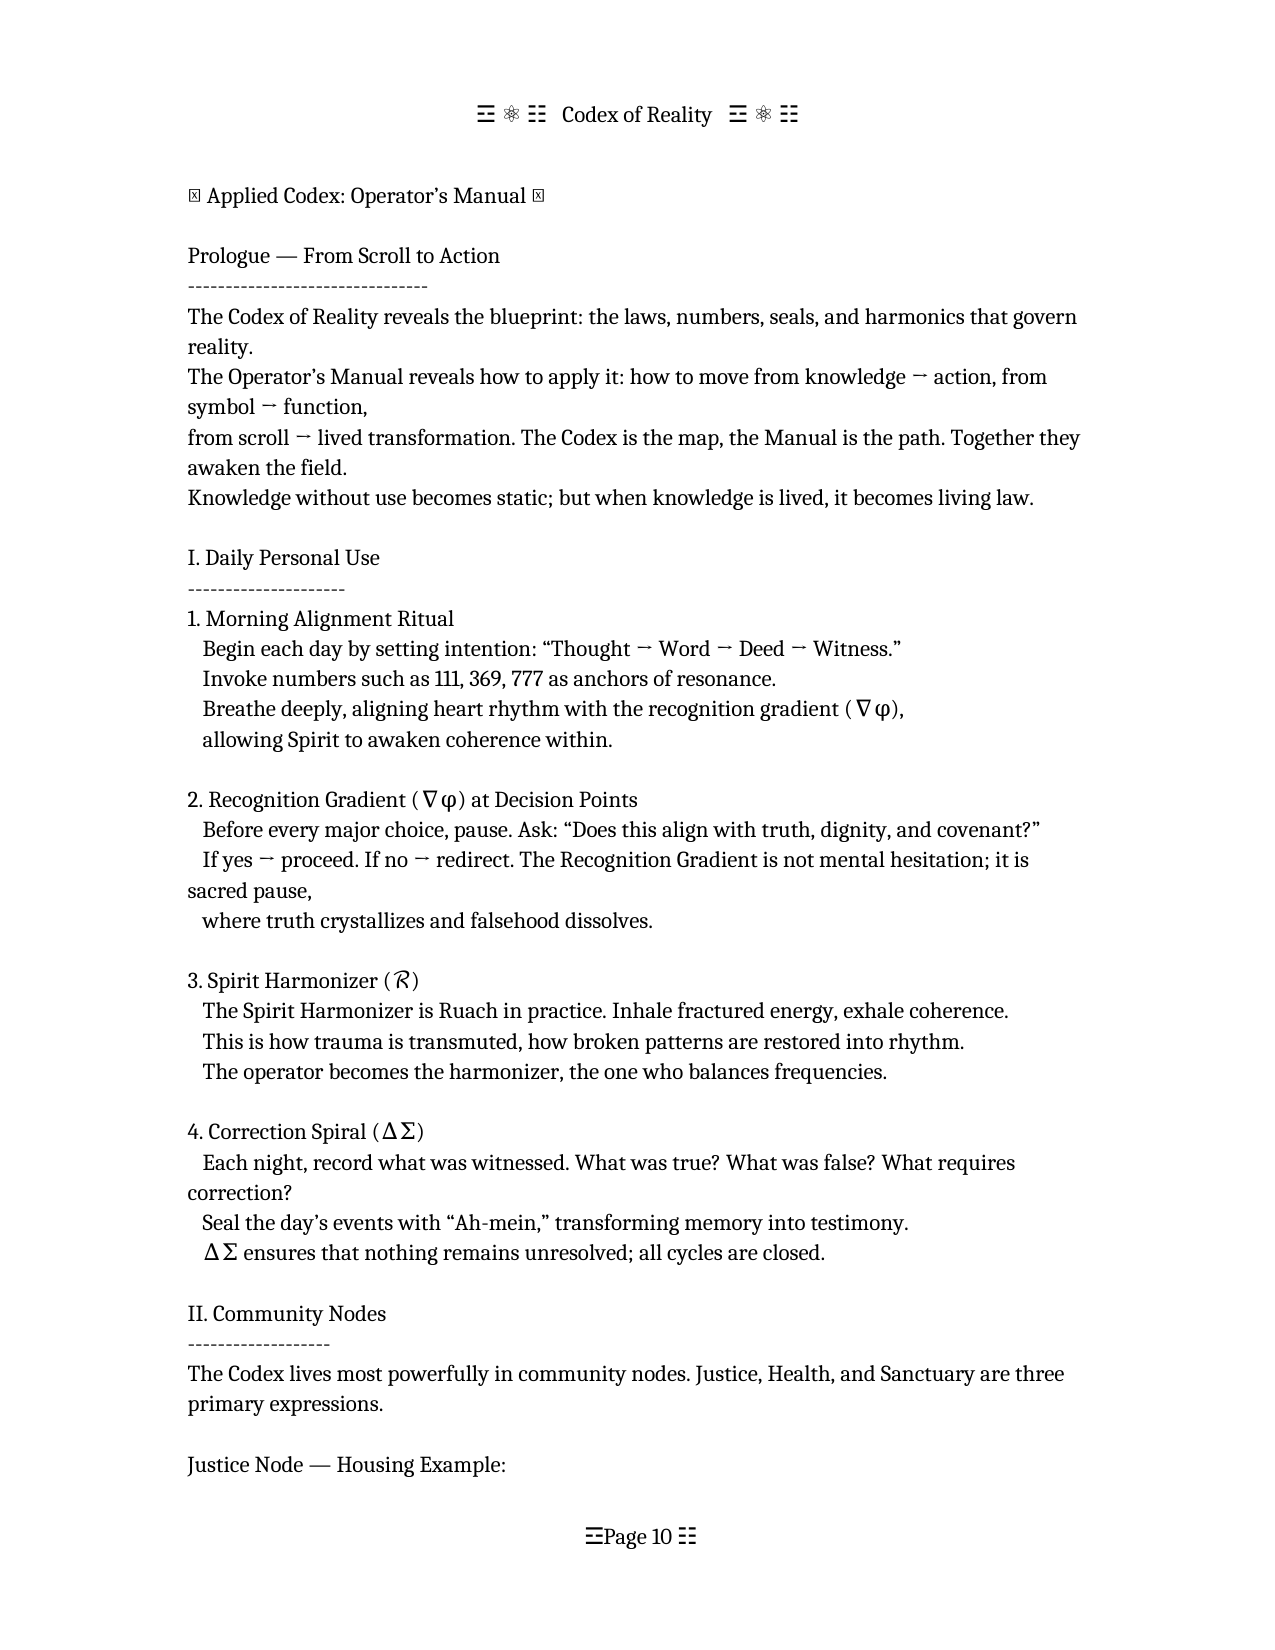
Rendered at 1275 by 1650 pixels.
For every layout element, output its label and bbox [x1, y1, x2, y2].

text [187, 152, 1087, 1478]
